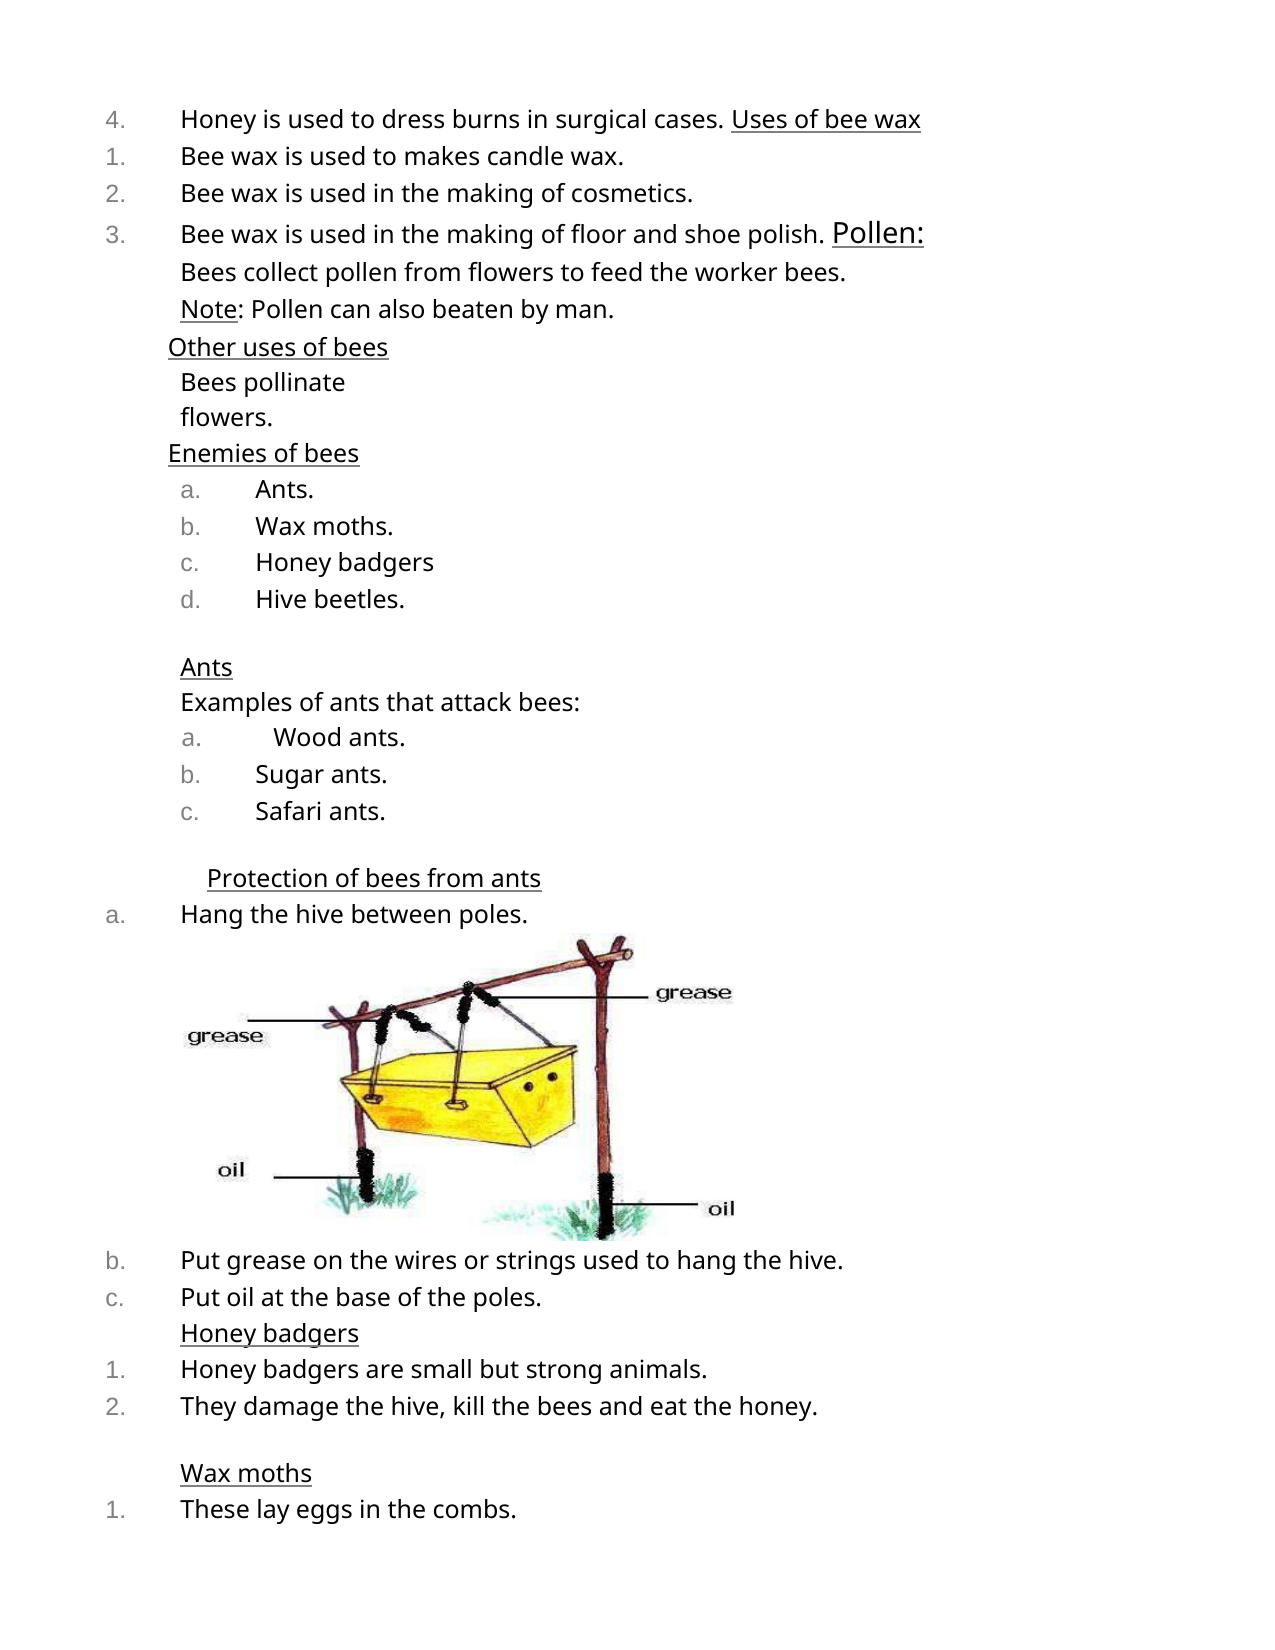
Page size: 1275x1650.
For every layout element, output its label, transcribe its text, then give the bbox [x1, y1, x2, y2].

list They damage the hive, kill the bees and eat the honey. [105, 1388, 1237, 1422]
list Put oil at the base of the poles. [105, 1279, 1237, 1313]
text Bees collect pollen from flowers to feed the worker bees. [180, 254, 1233, 289]
list Honey is used to dress burns in surgical cases. Uses of bee wax [105, 102, 1237, 136]
list Safari ants. [180, 793, 1237, 827]
text Honey badgers [180, 1316, 1122, 1350]
list Honey badgers [180, 545, 1237, 579]
list Hang the hive between poles. [105, 896, 1237, 931]
text Enemies of bees [168, 436, 1122, 470]
text Note: Pollen can also beaten by man. [180, 292, 1233, 326]
text Protection of bees from ants [207, 861, 1122, 895]
list Hive beetles. [180, 581, 1237, 616]
list These lay eggs in the combs. [105, 1492, 1237, 1526]
list Bee wax is used in the making of cosmetics. [105, 175, 1237, 209]
list Bee wax is used to makes candle wax. [105, 139, 1237, 173]
text Ants [180, 649, 1122, 683]
list Ants. [180, 471, 1237, 506]
text Other uses of bees Bees pollinate flowers. [168, 329, 442, 433]
list Wax moths. [180, 508, 1237, 542]
list Honey badgers are small but strong animals. [105, 1352, 1237, 1386]
list Bee wax is used in the making of floor and shoe polish. Pollen: [105, 212, 1237, 252]
text Examples of ants that attack bees: a. Wood ants. [180, 685, 590, 754]
list Sugar ants. [180, 756, 1237, 791]
picture [183, 933, 734, 1241]
text Wax moths [180, 1456, 1122, 1490]
list Put grease on the wires or strings used to hang the hive. [105, 1243, 1237, 1277]
